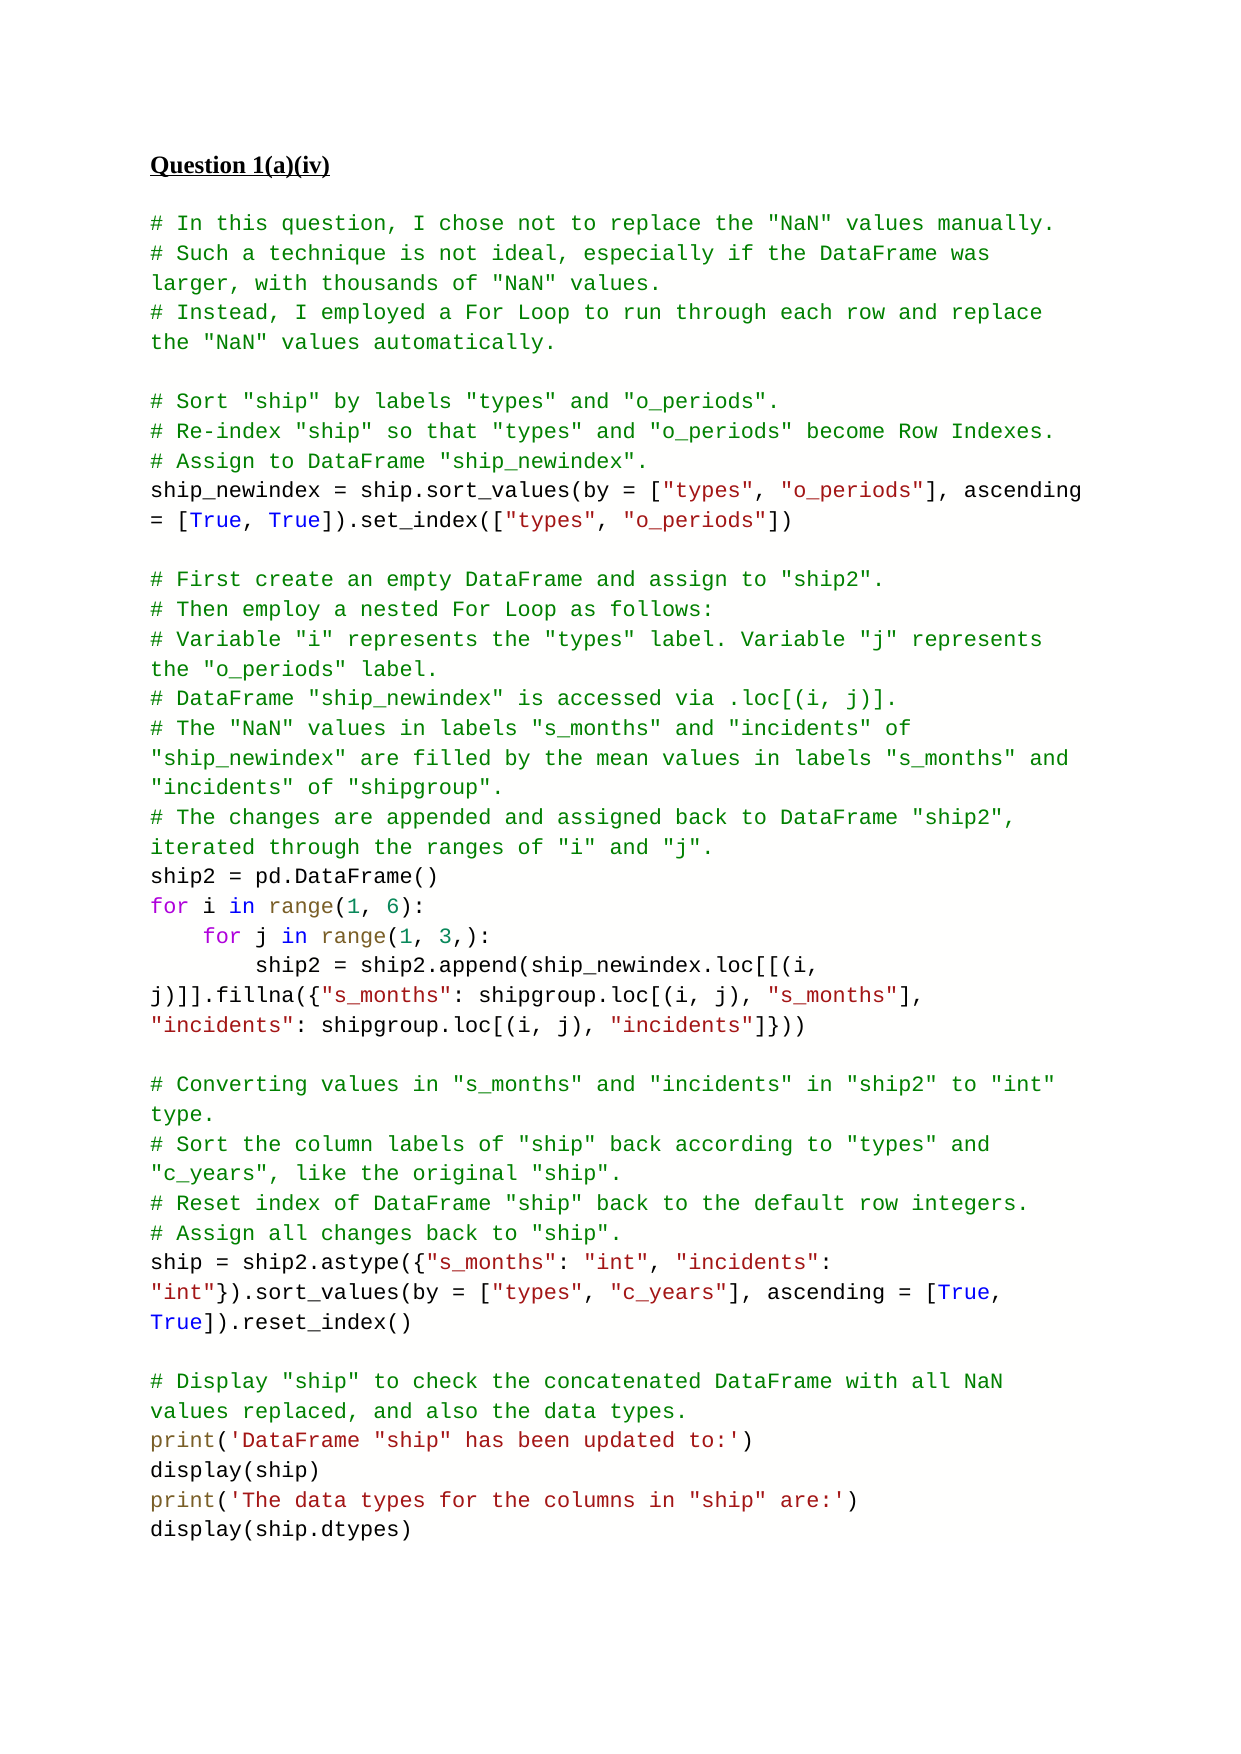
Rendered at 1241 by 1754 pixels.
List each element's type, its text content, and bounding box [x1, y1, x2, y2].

text # Sort the column labels of "ship" back according to "types" and "c_years", like the original "ship". [150, 1128, 1090, 1187]
text for j in range(1, 3,): [150, 920, 1090, 950]
text for i in range(1, 6): [150, 890, 1090, 920]
text ship_newindex = ship.sort_values(by = ["types", "o_periods"], ascending = [True, True]).set_index(["types", "o_periods"]) [150, 475, 1090, 534]
text # DataFrame "ship_newindex" is accessed via .loc[(i, j)]. [150, 682, 1090, 712]
text # Instead, I employed a For Loop to run through each row and replace the "NaN" values automatically. [150, 297, 1090, 356]
text display(ship) [150, 1454, 1090, 1484]
text ship2 = ship2.append(ship_newindex.loc[[(i, j)]].fillna({"s_months": shipgroup.loc[(i, j), "s_months"], "incidents": shipgroup.loc[(i, j), "incidents"]})) [150, 950, 1090, 1039]
text print('DataFrame "ship" has been updated to:') [150, 1425, 1090, 1454]
text # Assign to DataFrame "ship_newindex". [150, 445, 1090, 475]
text # Such a technique is not ideal, especially if the DataFrame was larger, with thousands of "NaN" values. [150, 237, 1090, 297]
text print('The data types for the columns in "ship" are:') [150, 1484, 1090, 1514]
text # Re-index "ship" so that "types" and "o_periods" become Row Indexes. [150, 415, 1090, 445]
text # Reset index of DataFrame "ship" back to the default row integers. [150, 1187, 1090, 1217]
text # In this question, I chose not to replace the "NaN" values manually. [150, 207, 1090, 237]
text display(ship.dtypes) [150, 1514, 1090, 1543]
text # Then employ a nested For Loop as follows: [150, 593, 1090, 623]
text ship = ship2.astype({"s_months": "int", "incidents": "int"}).sort_values(by = ["types", "c_years"], ascending = [True, True]).reset_index() [150, 1247, 1090, 1336]
text # Sort "ship" by labels "types" and "o_periods". [150, 386, 1090, 415]
text # Assign all changes back to "ship". [150, 1217, 1090, 1247]
text # The "NaN" values in labels "s_months" and "incidents" of "ship_newindex" are filled by the mean values in labels "s_months" and "incidents" of "shipgroup". [150, 712, 1090, 801]
text # Display "ship" to check the concatenated DataFrame with all NaN values replaced, and also the data types. [150, 1365, 1090, 1425]
text Question 1(a)(iv) [150, 150, 1090, 179]
text # Converting values in "s_months" and "incidents" in "ship2" to "int" type. [150, 1068, 1090, 1128]
text # Variable "i" represents the "types" label. Variable "j" represents the "o_periods" label. [150, 623, 1090, 682]
text # The changes are appended and assigned back to DataFrame "ship2", iterated through the ranges of "i" and "j". [150, 801, 1090, 861]
text ship2 = pd.DataFrame() [150, 861, 1090, 890]
text # First create an empty DataFrame and assign to "ship2". [150, 564, 1090, 593]
